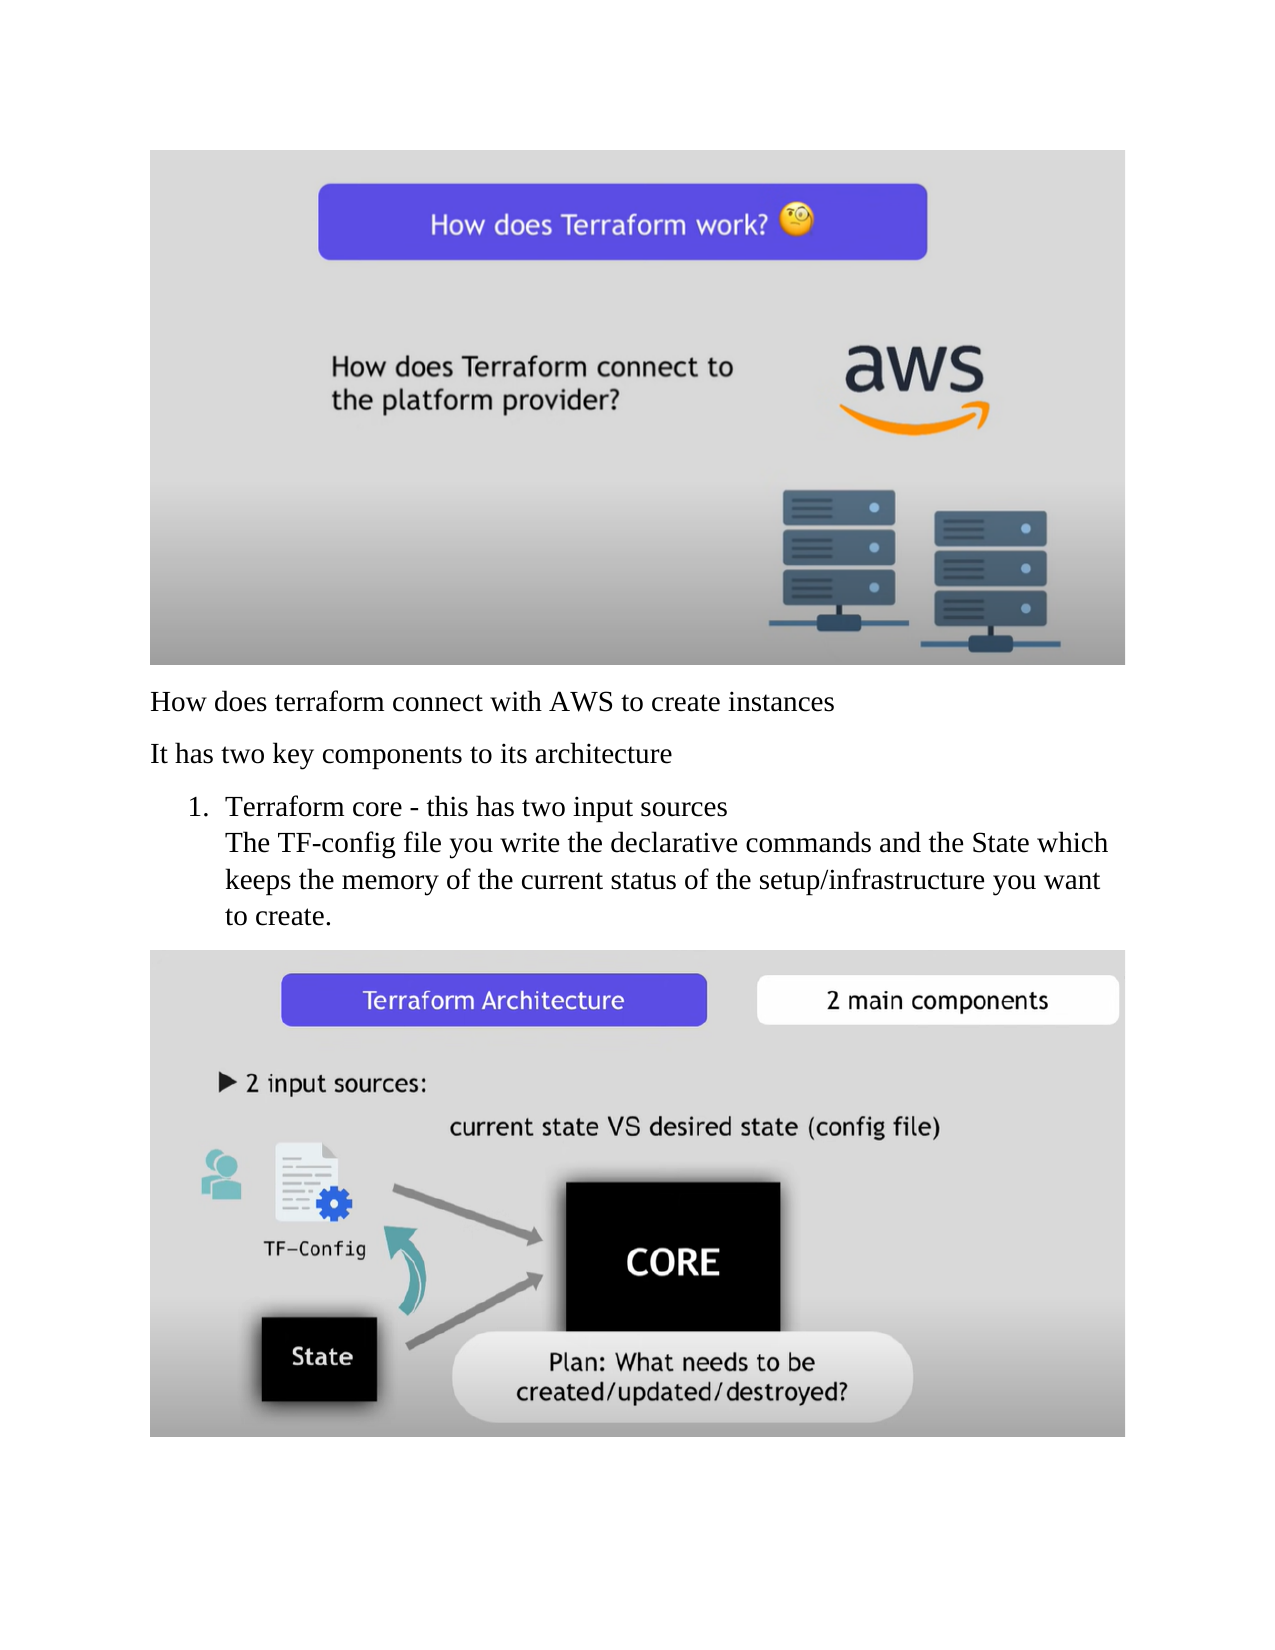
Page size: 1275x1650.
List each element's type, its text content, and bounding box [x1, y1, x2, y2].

text How does terraform connect with AWS to create instances [150, 684, 1125, 717]
list The TF-config file you write the declarative commands and the State which keeps the memory of the current status of the setup/infrastructure you want to create. [225, 826, 1125, 931]
picture [150, 150, 1125, 665]
text It has two key components to its architecture [150, 737, 1125, 770]
picture [150, 950, 1125, 1437]
list Terraform core - this has two input sources [187, 789, 1125, 823]
